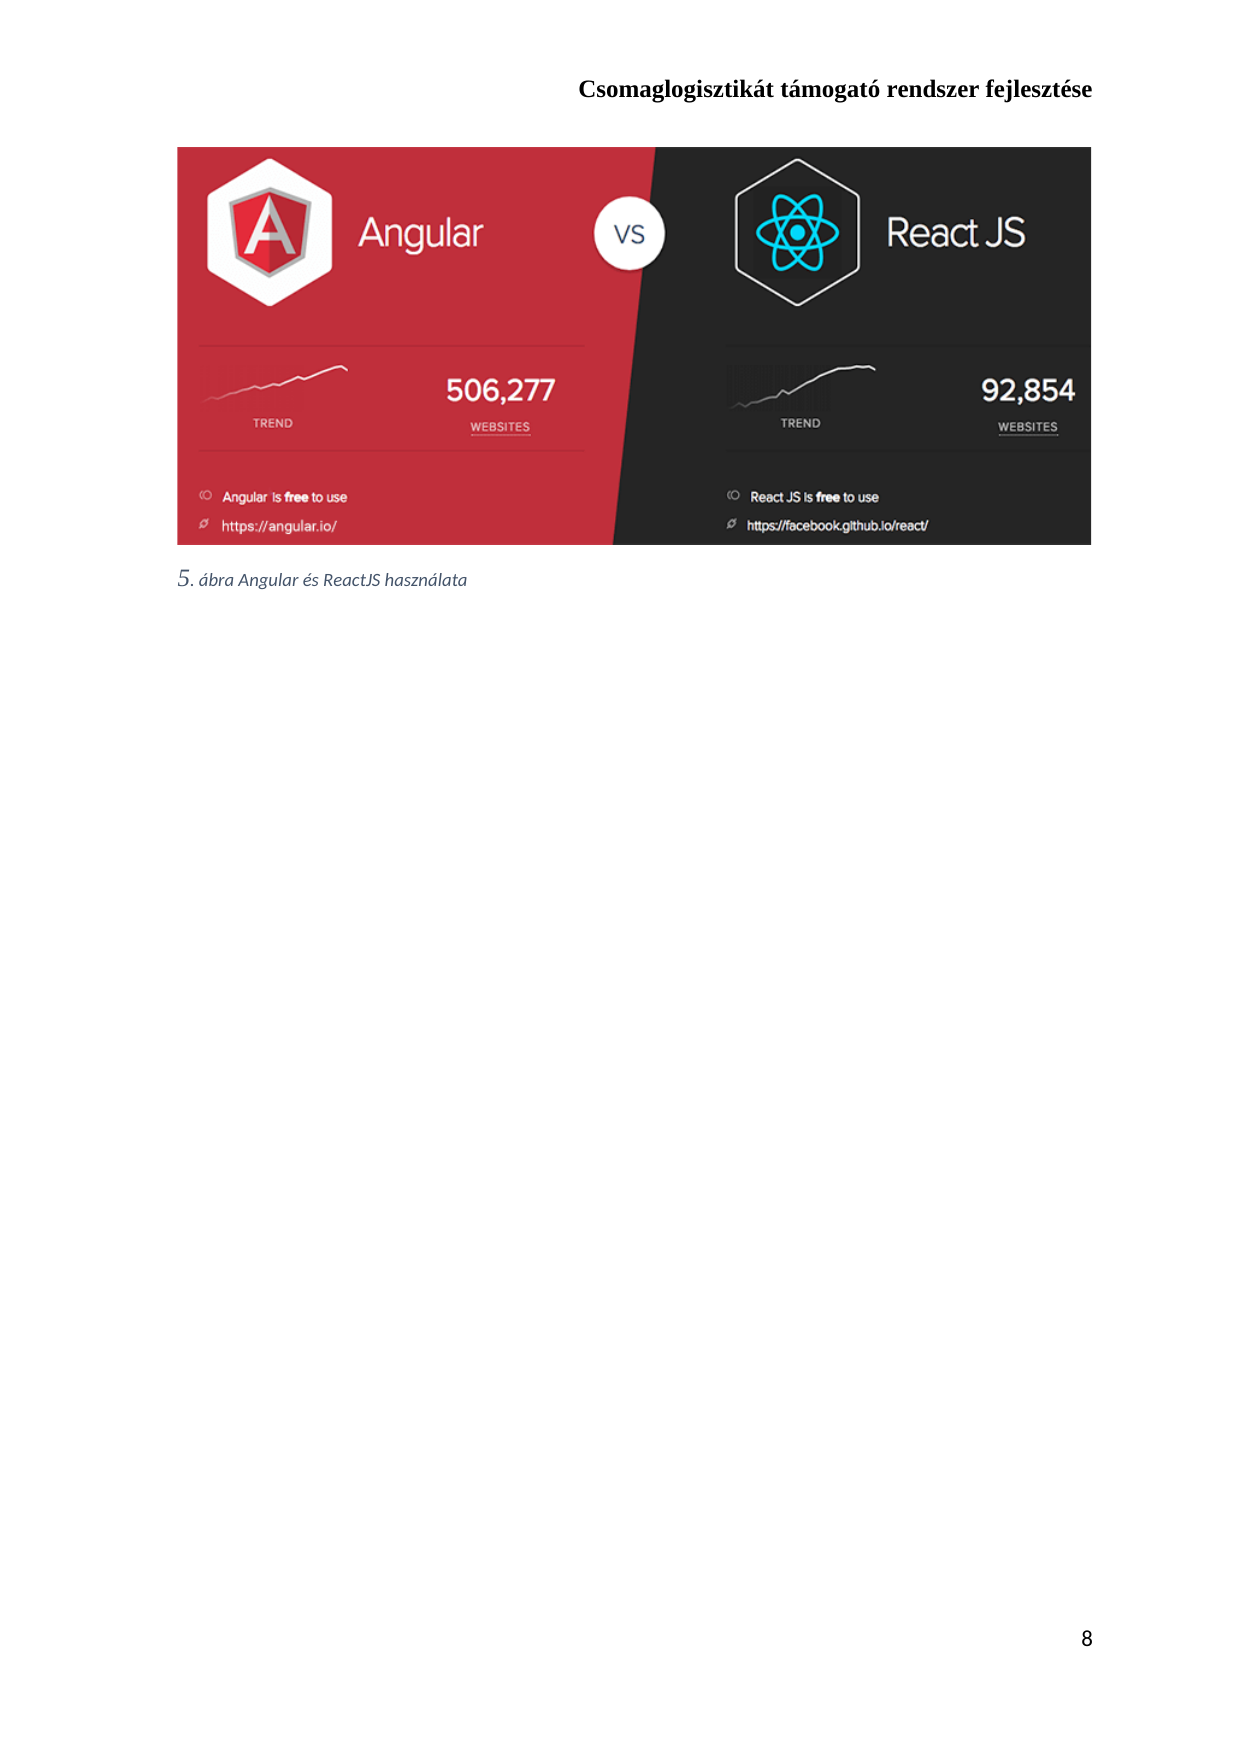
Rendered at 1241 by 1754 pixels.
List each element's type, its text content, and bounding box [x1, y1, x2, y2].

text 5. ábra Angular és ReactJS használata [177, 563, 1092, 592]
picture [177, 147, 1092, 545]
